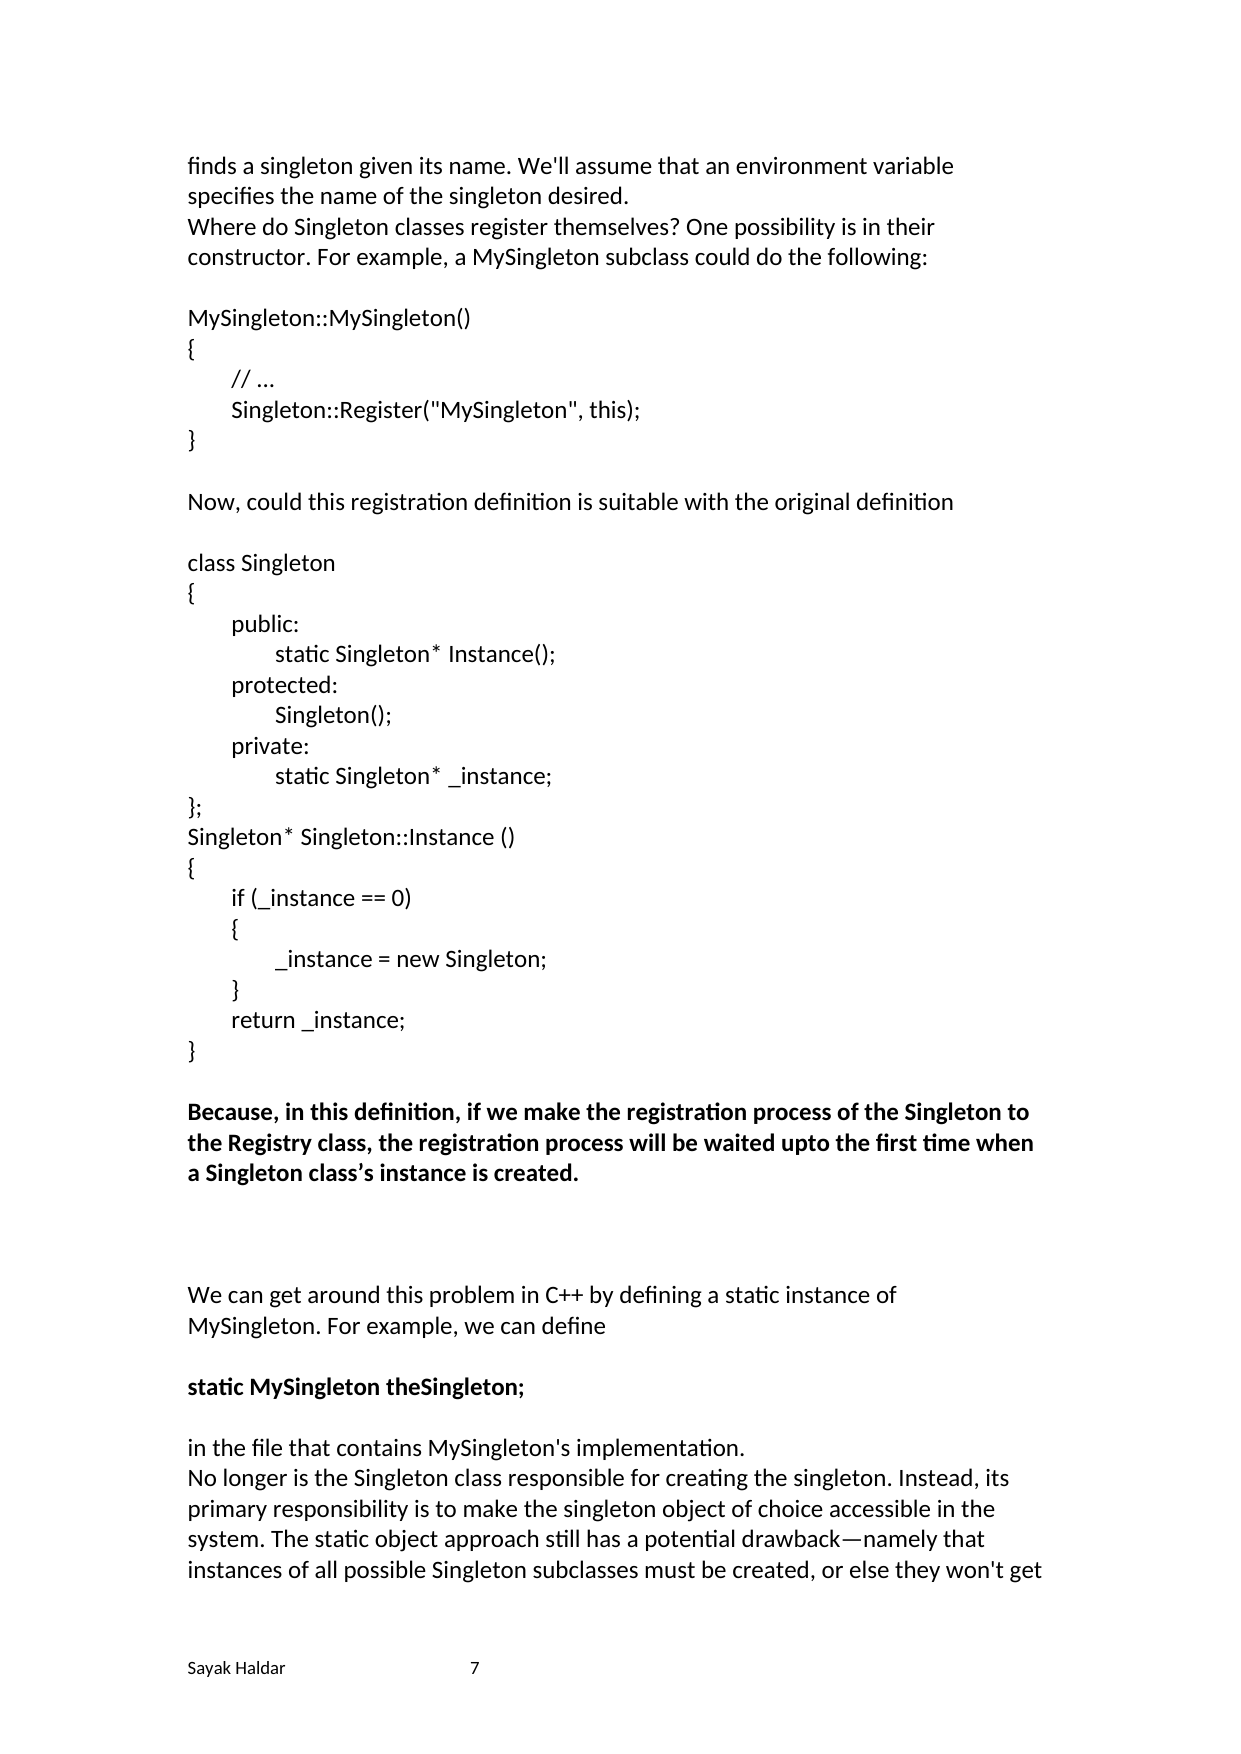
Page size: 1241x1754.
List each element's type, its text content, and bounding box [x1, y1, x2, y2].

list finds a singleton given its name. We'll assume that an environment variable [187, 150, 1053, 181]
list } [187, 1035, 1053, 1066]
list { [187, 333, 1053, 364]
list }; [187, 791, 1053, 821]
list static Singleton* _instance; [231, 760, 1053, 791]
list in the file that contains MySingleton's implementation. [187, 1432, 1053, 1462]
list Where do Singleton classes register themselves? One possibility is in their [187, 211, 1053, 242]
list MySingleton::MySingleton() [187, 303, 1053, 333]
list Singleton(); [231, 699, 1053, 730]
list specifies the name of the singleton desired. [187, 181, 1053, 211]
list return _instance; [187, 1004, 1053, 1035]
list _instance = new Singleton; [231, 943, 1053, 974]
list // ... [187, 364, 1053, 394]
list constructor. For example, a MySingleton subclass could do the following: [187, 242, 1053, 272]
list } [187, 974, 1053, 1004]
list We can get around this problem in C++ by defining a static instance of [187, 1279, 1053, 1310]
list { [187, 852, 1053, 882]
list class Singleton [187, 547, 1053, 577]
list MySingleton. For example, we can define [187, 1310, 1053, 1340]
list private: [187, 730, 1053, 760]
list public: [187, 608, 1053, 638]
list static Singleton* Instance(); [231, 638, 1053, 669]
list if (_instance == 0) [187, 882, 1053, 913]
list { [187, 577, 1053, 608]
list Singleton* Singleton::Instance () [187, 821, 1053, 852]
list Because, in this definition, if we make the registration process of the Singleton to the Registry class, the registration process will be waited upto the first time when a Singleton class’s instance is created. [187, 1066, 1053, 1188]
list } [187, 425, 1053, 455]
list protected: [187, 669, 1053, 699]
list Singleton::Register("MySingleton", this); [187, 394, 1053, 425]
list Now, could this registration definition is suitable with the original definition [187, 486, 1053, 516]
list { [187, 913, 1053, 943]
list static MySingleton theSingleton; [187, 1371, 1053, 1401]
